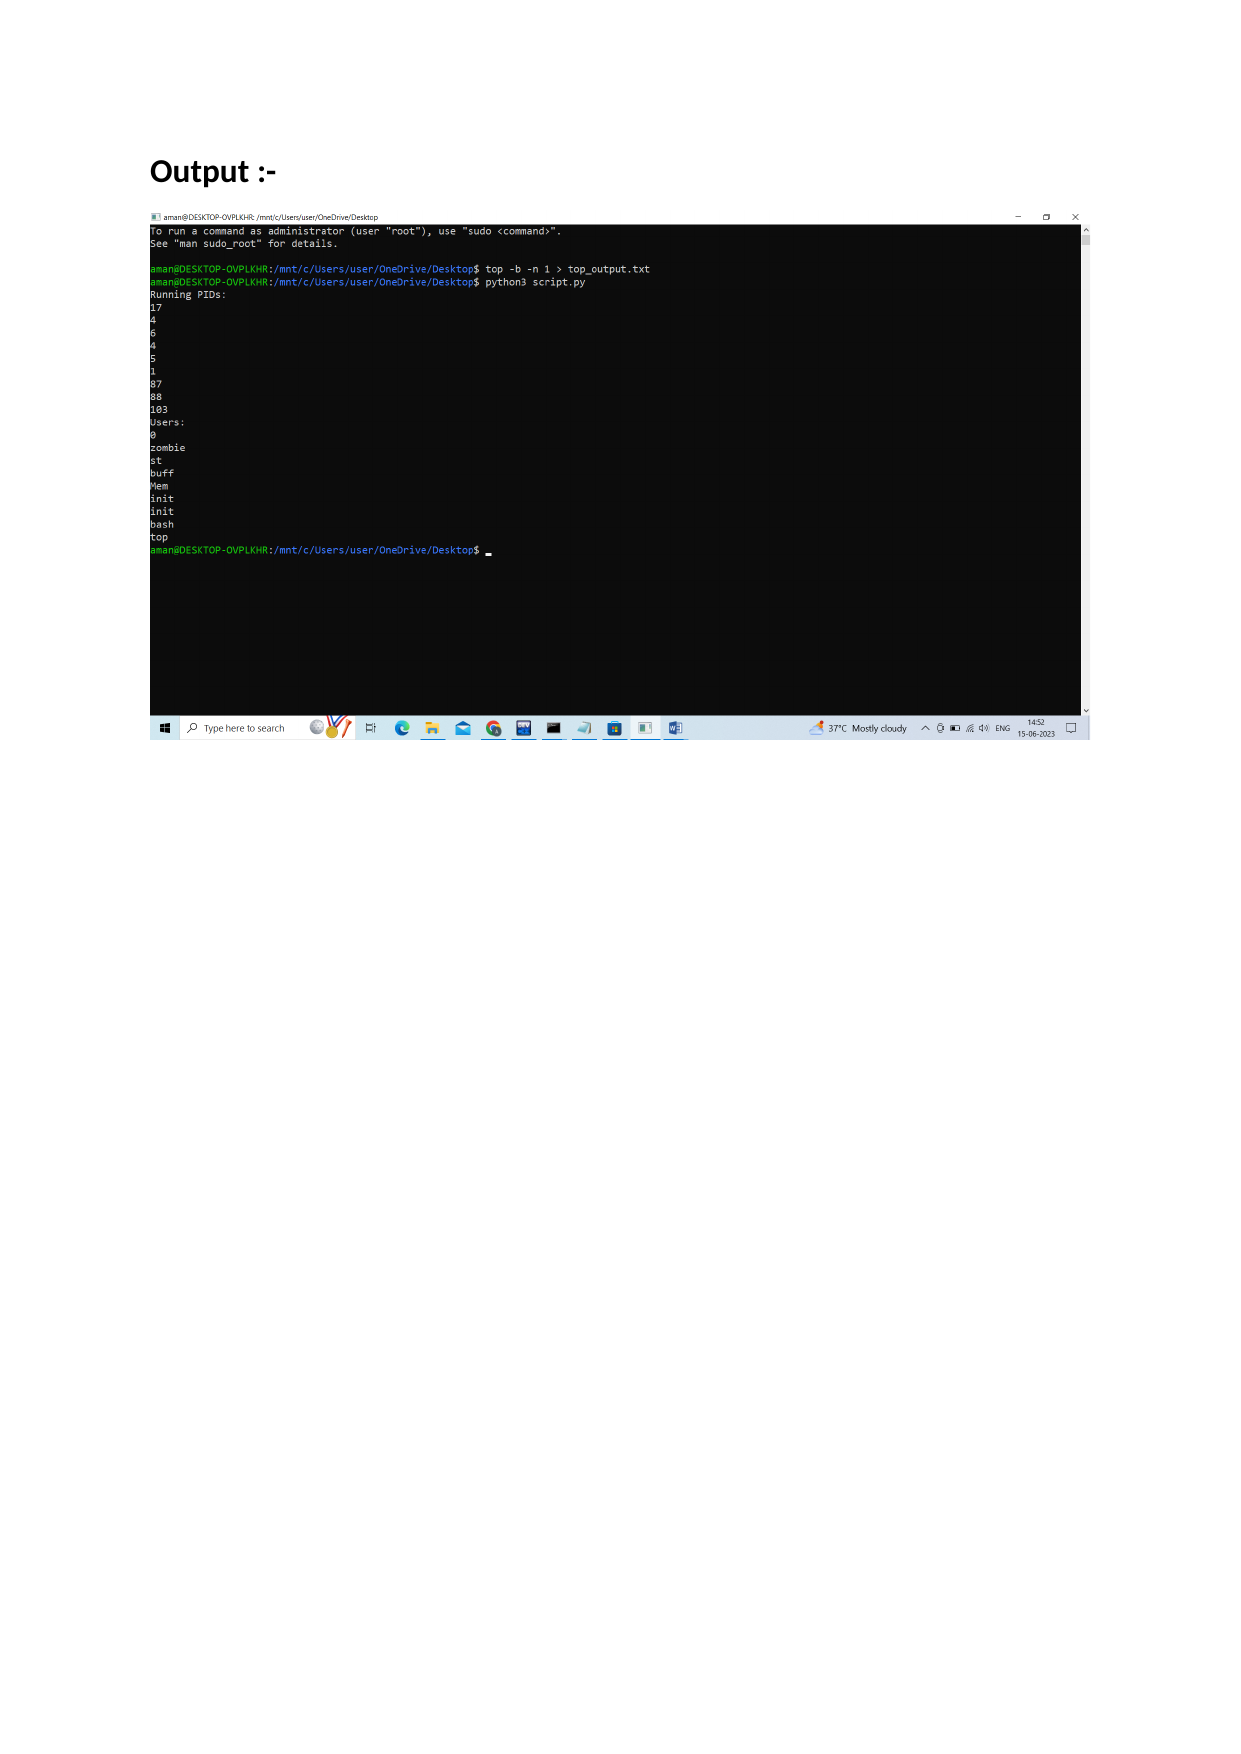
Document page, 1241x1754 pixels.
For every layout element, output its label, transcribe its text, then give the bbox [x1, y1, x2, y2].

text Output :- [150, 150, 1090, 191]
picture [150, 210, 1091, 740]
